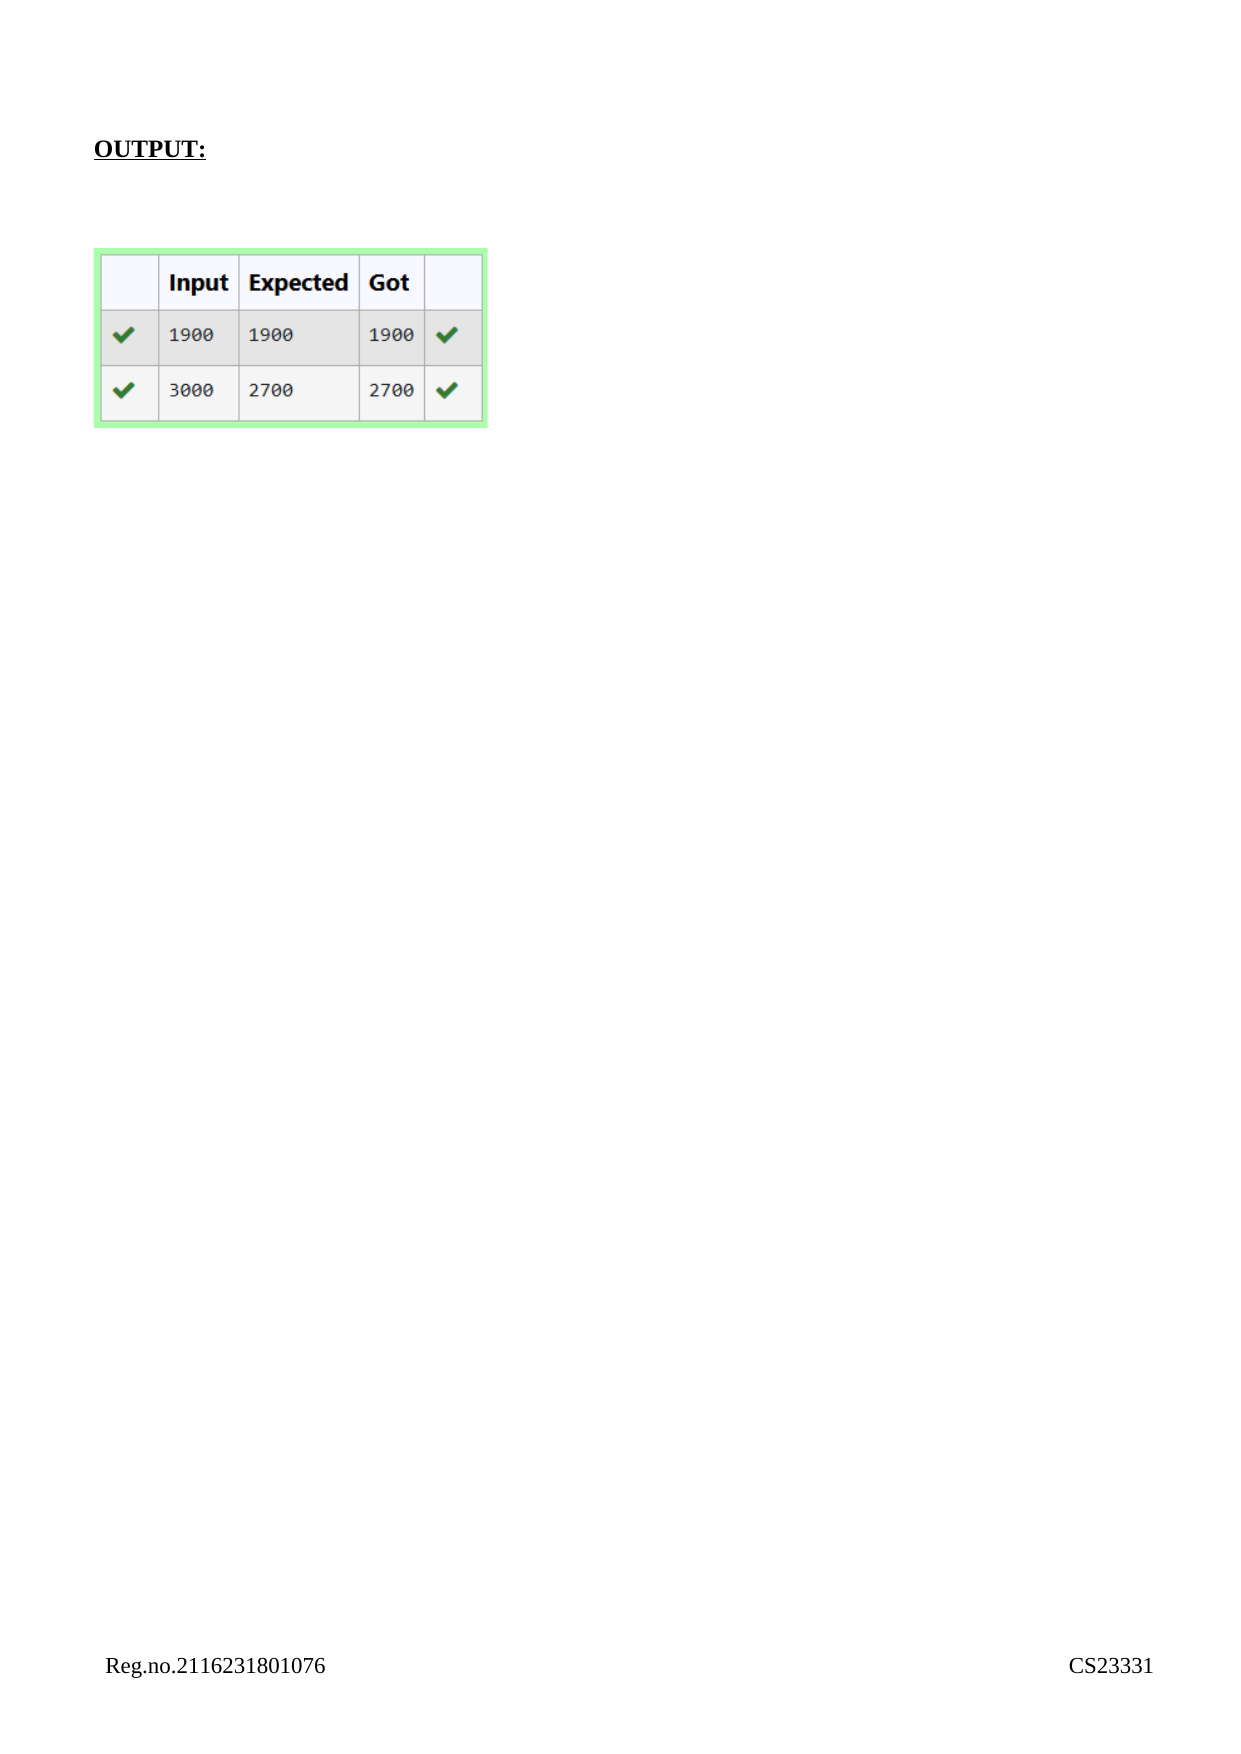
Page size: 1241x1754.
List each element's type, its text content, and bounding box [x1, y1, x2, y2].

picture [93, 248, 488, 428]
text OUTPUT: [94, 134, 1155, 162]
